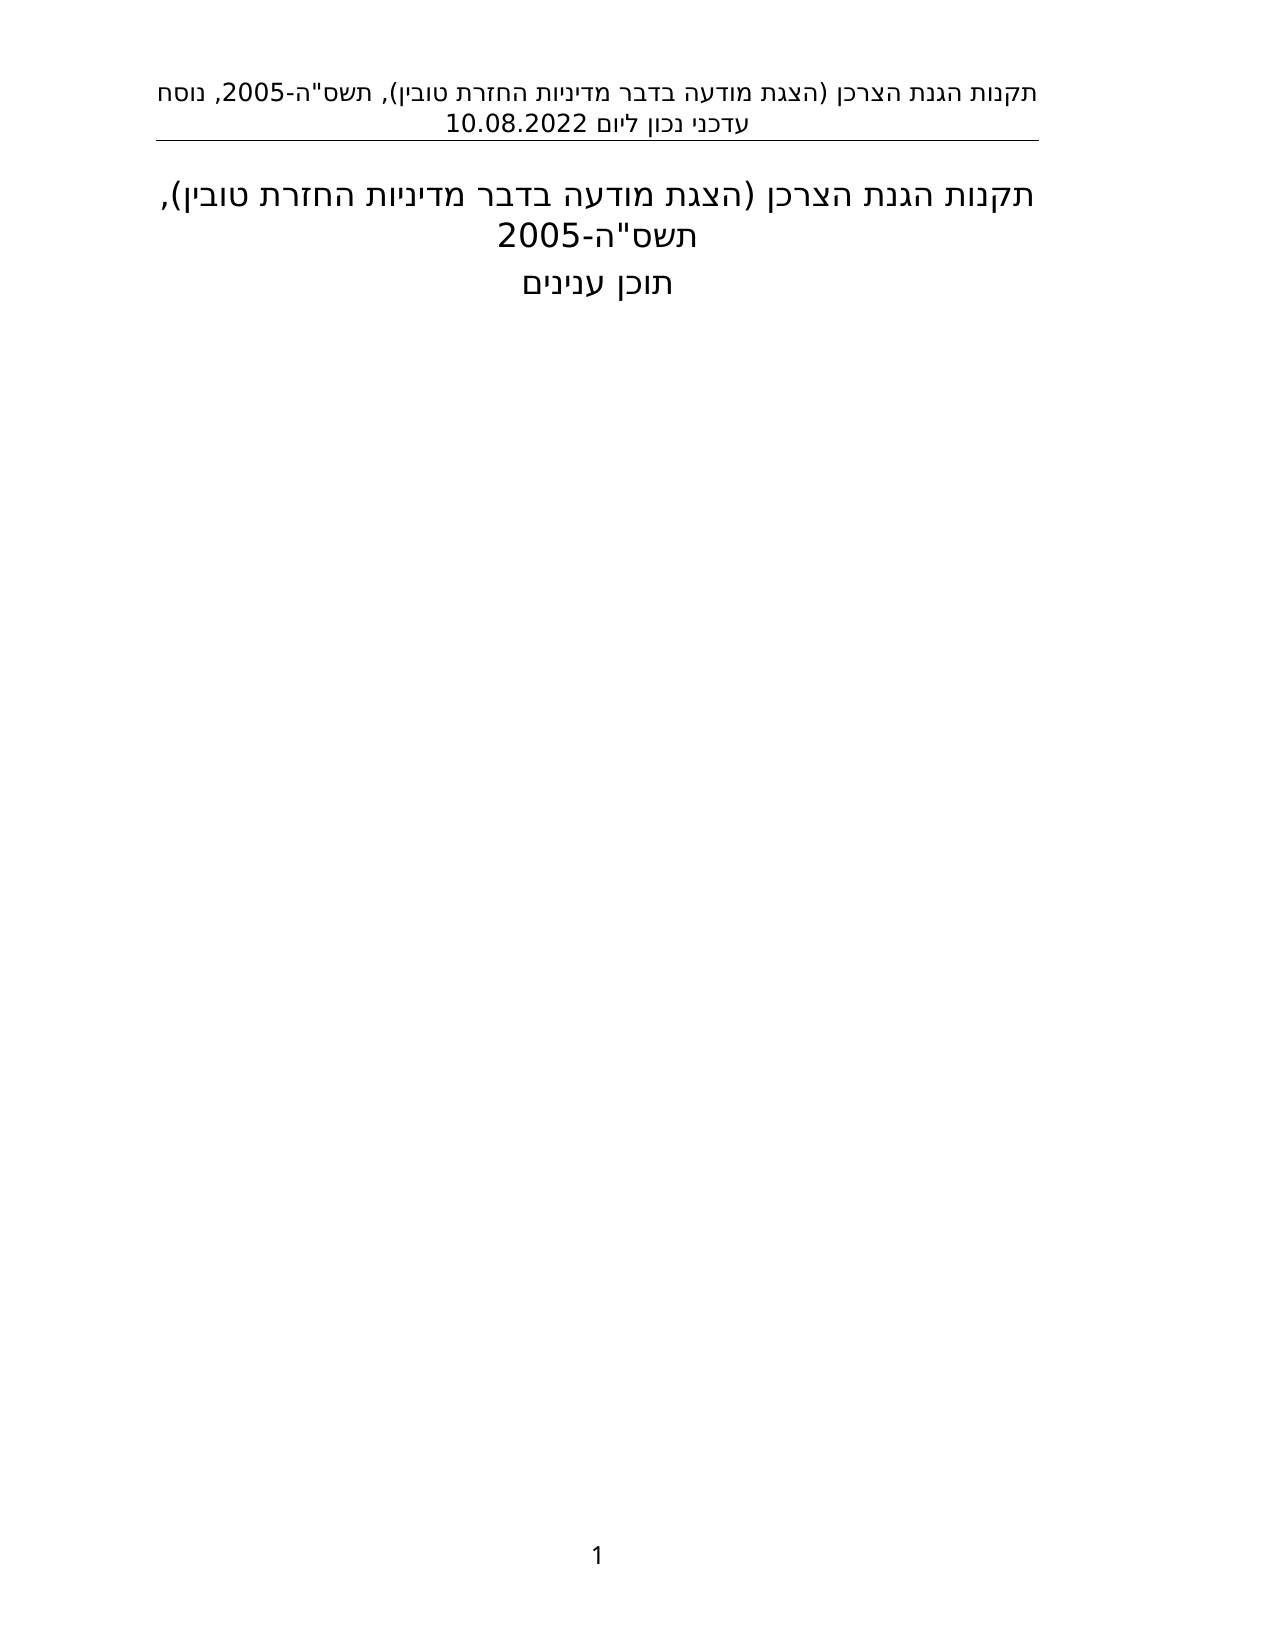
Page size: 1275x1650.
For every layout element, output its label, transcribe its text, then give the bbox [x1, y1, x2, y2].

text תוכן ענינים [156, 270, 1039, 308]
text תקנות הגנת הצרכן (הצגת מודעה בדבר מדיניות החזרת טובין), תשס"ה-2005 [156, 182, 1039, 261]
